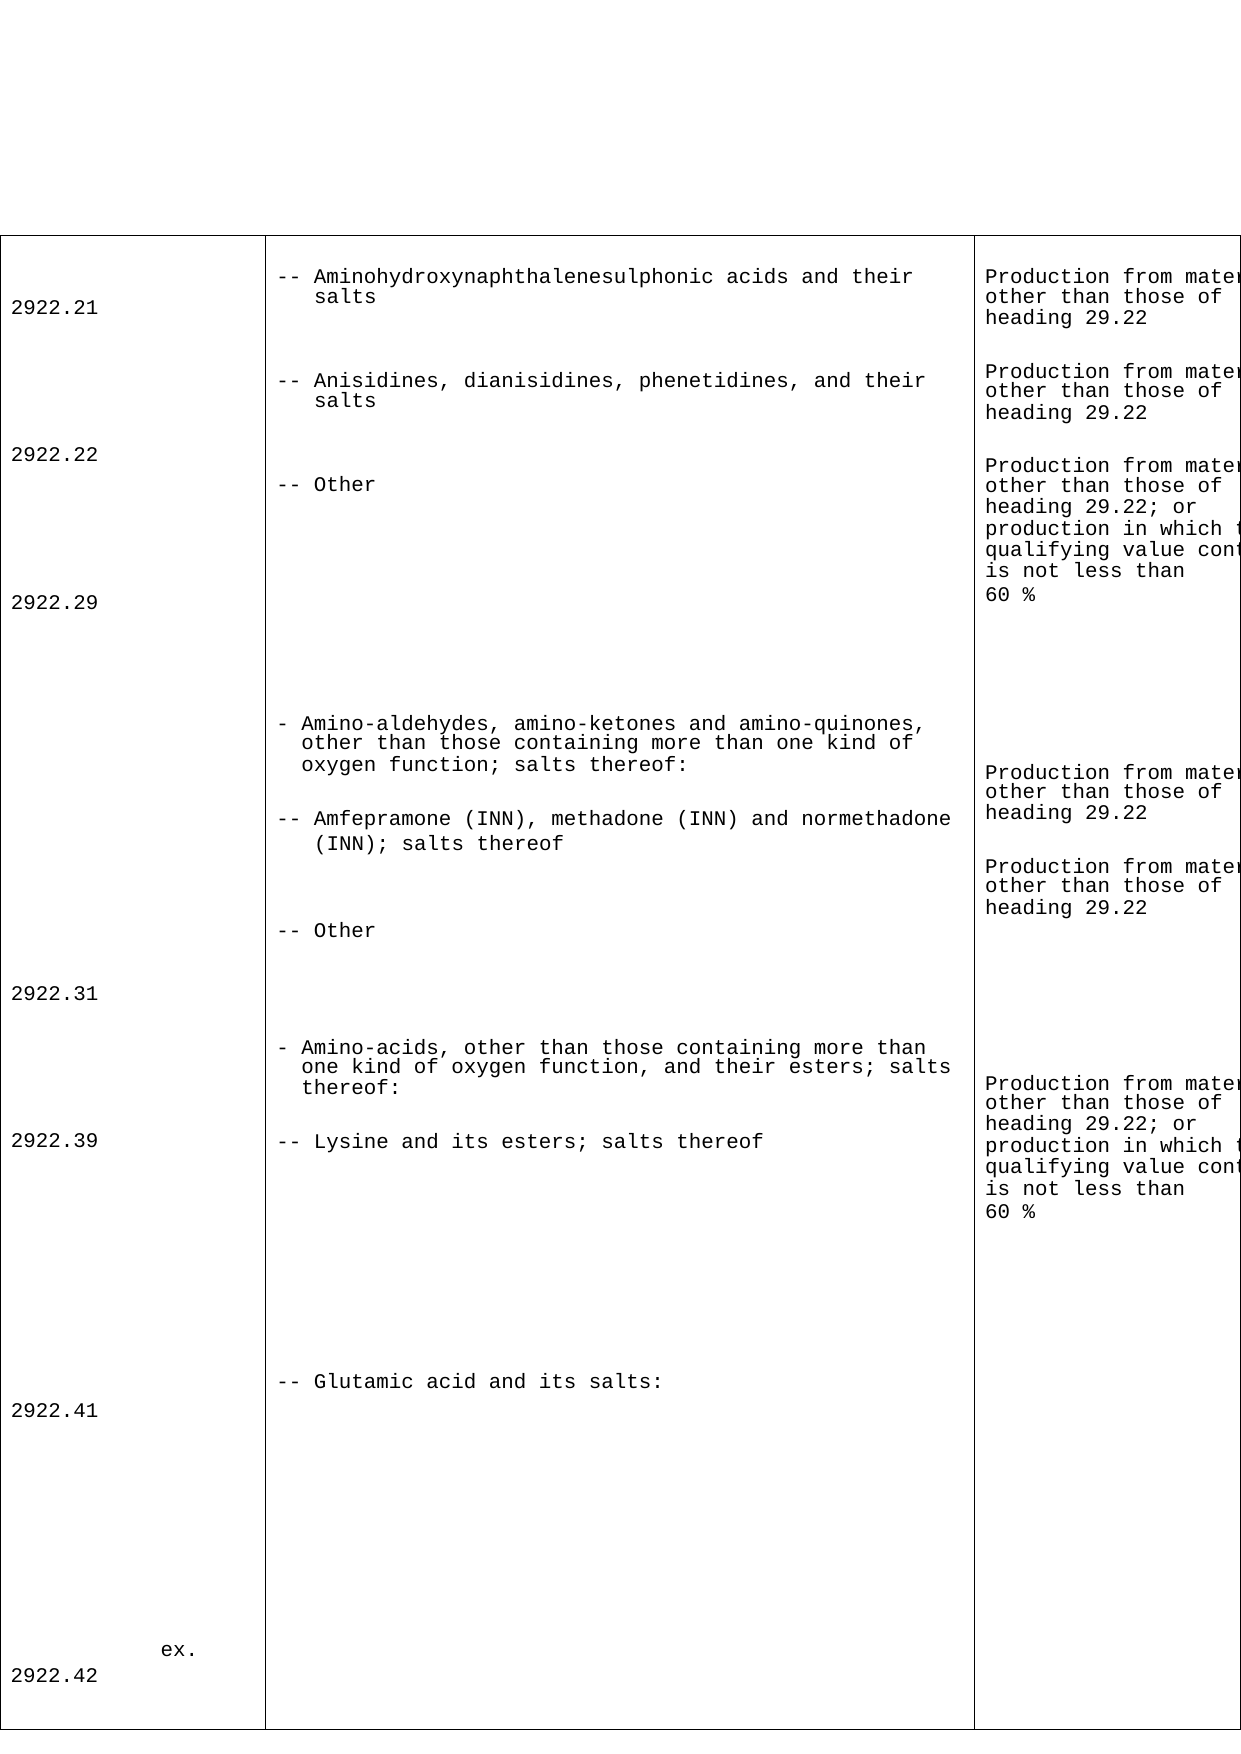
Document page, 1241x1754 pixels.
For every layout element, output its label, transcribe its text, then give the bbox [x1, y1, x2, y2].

table_header 2922.21 2922.22 2922.29 2922.31 2922.39 2922.41 ex. 2922.42 [1, 236, 265, 1729]
table_header -- Aminohydroxynaphthalenesulphonic acids and their salts -- Anisidines, dianisidines, phenetidines, and their salts -- Other Amino-aldehydes, amino-ketones and amino-quinones, other than those containing more than one kind of oxygen function; salts thereof: -- Amfepramone (INN), methadone (INN) and normethadone (INN); salts thereof -- Other Amino-acids, other than those containing more than one kind of oxygen function, and their esters; salts thereof: -- Lysine and its esters; salts thereof -- Glutamic acid and its salts: [266, 236, 974, 1729]
table_header Production from materials other than those of heading 29.22 Production from materials other than those of heading 29.22 Production from materials other than those of heading 29.22; or production in which the qualifying value content is not less than 60 % Production from materials other than those of heading 29.22 Production from materials other than those of heading 29.22 Production from materials other than those of heading 29.22; or production in which the qualifying value content is not less than 60 % [975, 236, 1240, 1729]
